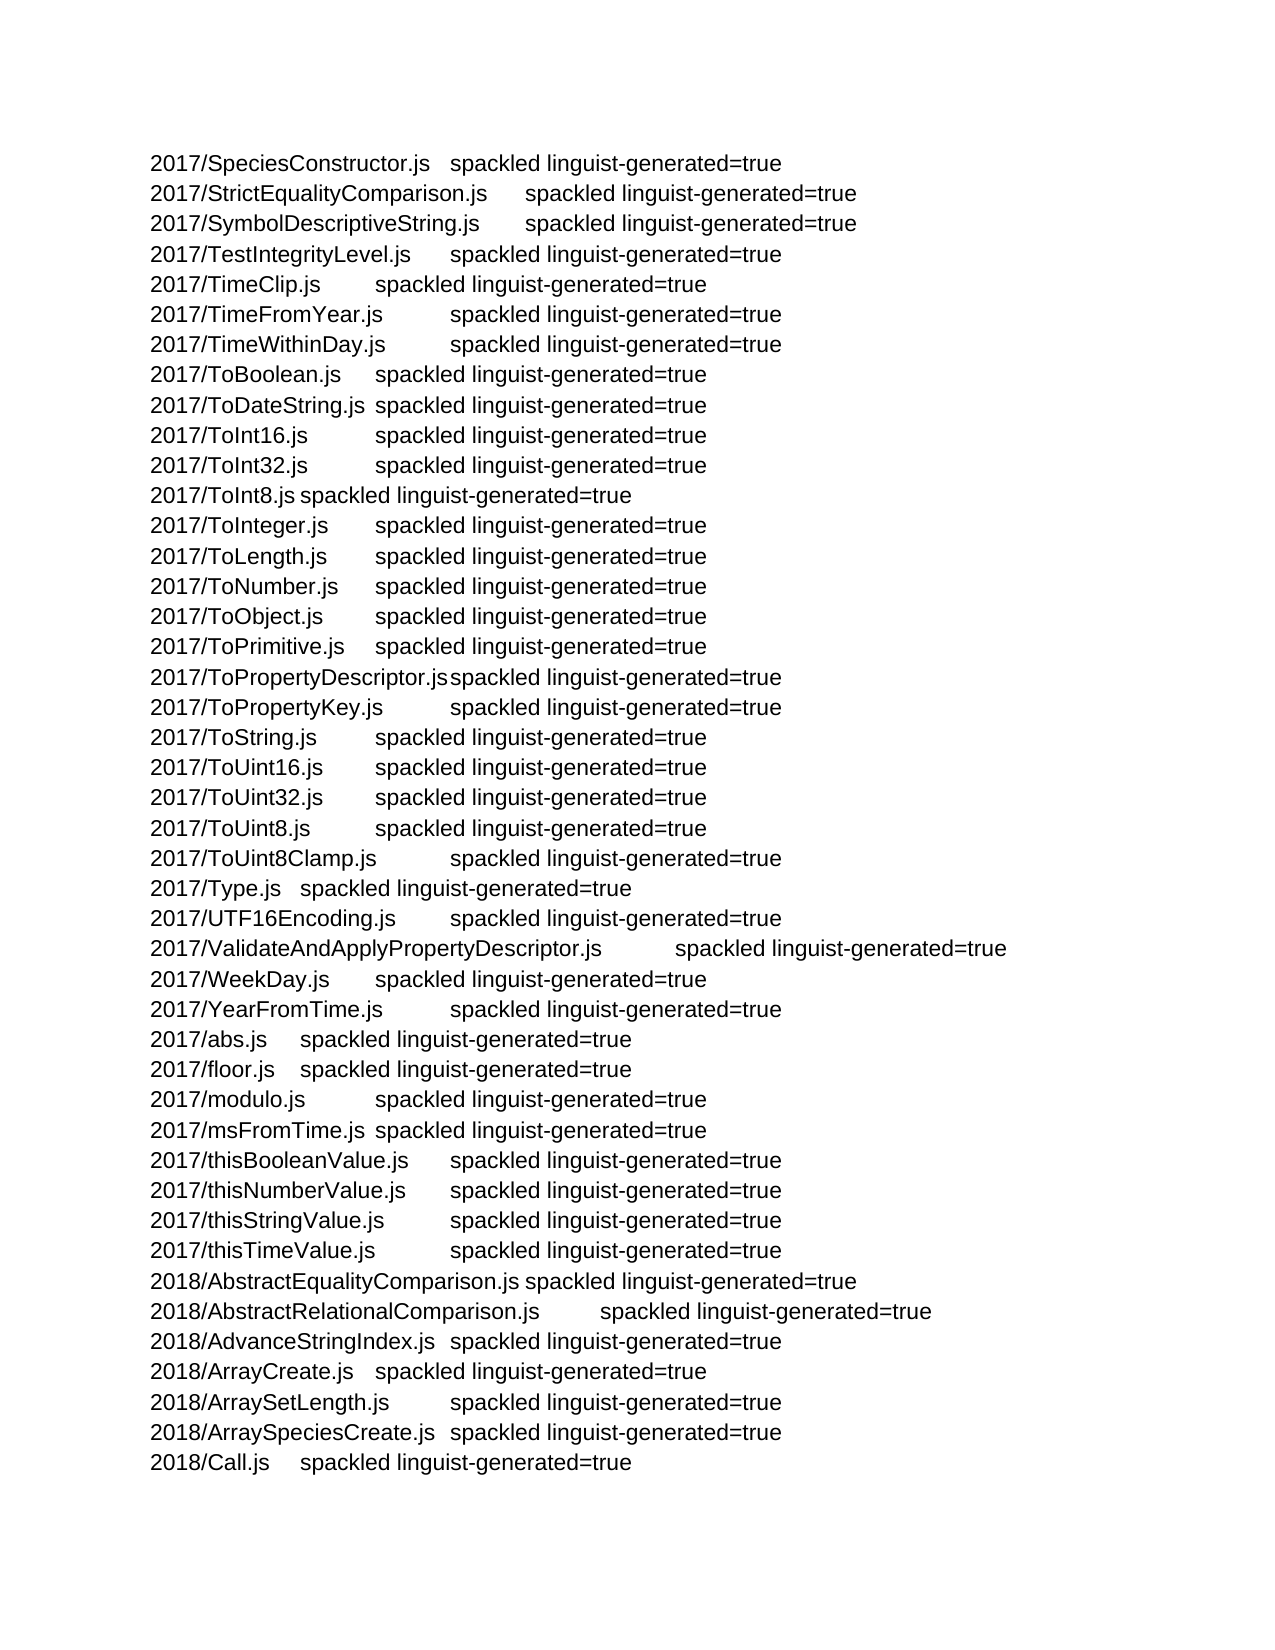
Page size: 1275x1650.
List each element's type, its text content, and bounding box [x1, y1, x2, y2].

text 2017/ToInt8.js spackled linguist-generated=true [150, 482, 1125, 509]
text 2017/ValidateAndApplyPropertyDescriptor.js spackled linguist-generated=true [150, 935, 1125, 962]
text 2017/Type.js spackled linguist-generated=true [150, 875, 1125, 901]
text 2017/ToPropertyKey.js spackled linguist-generated=true [150, 694, 1125, 720]
text 2017/ToBoolean.js spackled linguist-generated=true [150, 361, 1125, 388]
text 2017/ToUint16.js spackled linguist-generated=true [150, 754, 1125, 781]
text 2017/TestIntegrityLevel.js spackled linguist-generated=true [150, 241, 1125, 267]
text 2017/msFromTime.js spackled linguist-generated=true [150, 1117, 1125, 1143]
text 2017/ToInt16.js spackled linguist-generated=true [150, 422, 1125, 448]
text 2018/ArraySetLength.js spackled linguist-generated=true [150, 1388, 1125, 1415]
text 2017/ToObject.js spackled linguist-generated=true [150, 603, 1125, 629]
text 2017/ToInteger.js spackled linguist-generated=true [150, 512, 1125, 539]
text 2017/SpeciesConstructor.js spackled linguist-generated=true [150, 150, 1125, 176]
text 2017/WeekDay.js spackled linguist-generated=true [150, 966, 1125, 992]
text 2017/thisStringValue.js spackled linguist-generated=true [150, 1207, 1125, 1234]
text 2017/YearFromTime.js spackled linguist-generated=true [150, 996, 1125, 1022]
text 2017/TimeClip.js spackled linguist-generated=true [150, 271, 1125, 297]
text 2017/ToUint32.js spackled linguist-generated=true [150, 784, 1125, 811]
text 2017/ToPropertyDescriptor.js spackled linguist-generated=true [150, 663, 1125, 690]
text 2017/ToNumber.js spackled linguist-generated=true [150, 573, 1125, 599]
text 2017/ToUint8.js spackled linguist-generated=true [150, 814, 1125, 841]
text 2017/ToDateString.js spackled linguist-generated=true [150, 392, 1125, 418]
text 2018/Call.js spackled linguist-generated=true [150, 1449, 1125, 1475]
text 2017/ToInt32.js spackled linguist-generated=true [150, 452, 1125, 478]
text 2017/ToString.js spackled linguist-generated=true [150, 724, 1125, 750]
text 2017/floor.js spackled linguist-generated=true [150, 1056, 1125, 1083]
text 2017/thisTimeValue.js spackled linguist-generated=true [150, 1237, 1125, 1264]
text 2018/AbstractEqualityComparison.js spackled linguist-generated=true [150, 1268, 1125, 1294]
text 2017/ToPrimitive.js spackled linguist-generated=true [150, 633, 1125, 660]
text 2017/SymbolDescriptiveString.js spackled linguist-generated=true [150, 210, 1125, 237]
text 2017/ToUint8Clamp.js spackled linguist-generated=true [150, 845, 1125, 871]
text 2018/ArrayCreate.js spackled linguist-generated=true [150, 1358, 1125, 1385]
text 2017/abs.js spackled linguist-generated=true [150, 1026, 1125, 1052]
text 2017/UTF16Encoding.js spackled linguist-generated=true [150, 905, 1125, 932]
text 2018/AdvanceStringIndex.js spackled linguist-generated=true [150, 1328, 1125, 1354]
text 2017/thisBooleanValue.js spackled linguist-generated=true [150, 1147, 1125, 1173]
text 2018/AbstractRelationalComparison.js spackled linguist-generated=true [150, 1298, 1125, 1324]
text 2017/StrictEqualityComparison.js spackled linguist-generated=true [150, 180, 1125, 207]
text 2017/TimeFromYear.js spackled linguist-generated=true [150, 301, 1125, 327]
text 2017/thisNumberValue.js spackled linguist-generated=true [150, 1177, 1125, 1203]
text 2017/modulo.js spackled linguist-generated=true [150, 1086, 1125, 1113]
text 2017/TimeWithinDay.js spackled linguist-generated=true [150, 331, 1125, 358]
text 2017/ToLength.js spackled linguist-generated=true [150, 543, 1125, 569]
text 2018/ArraySpeciesCreate.js spackled linguist-generated=true [150, 1419, 1125, 1445]
